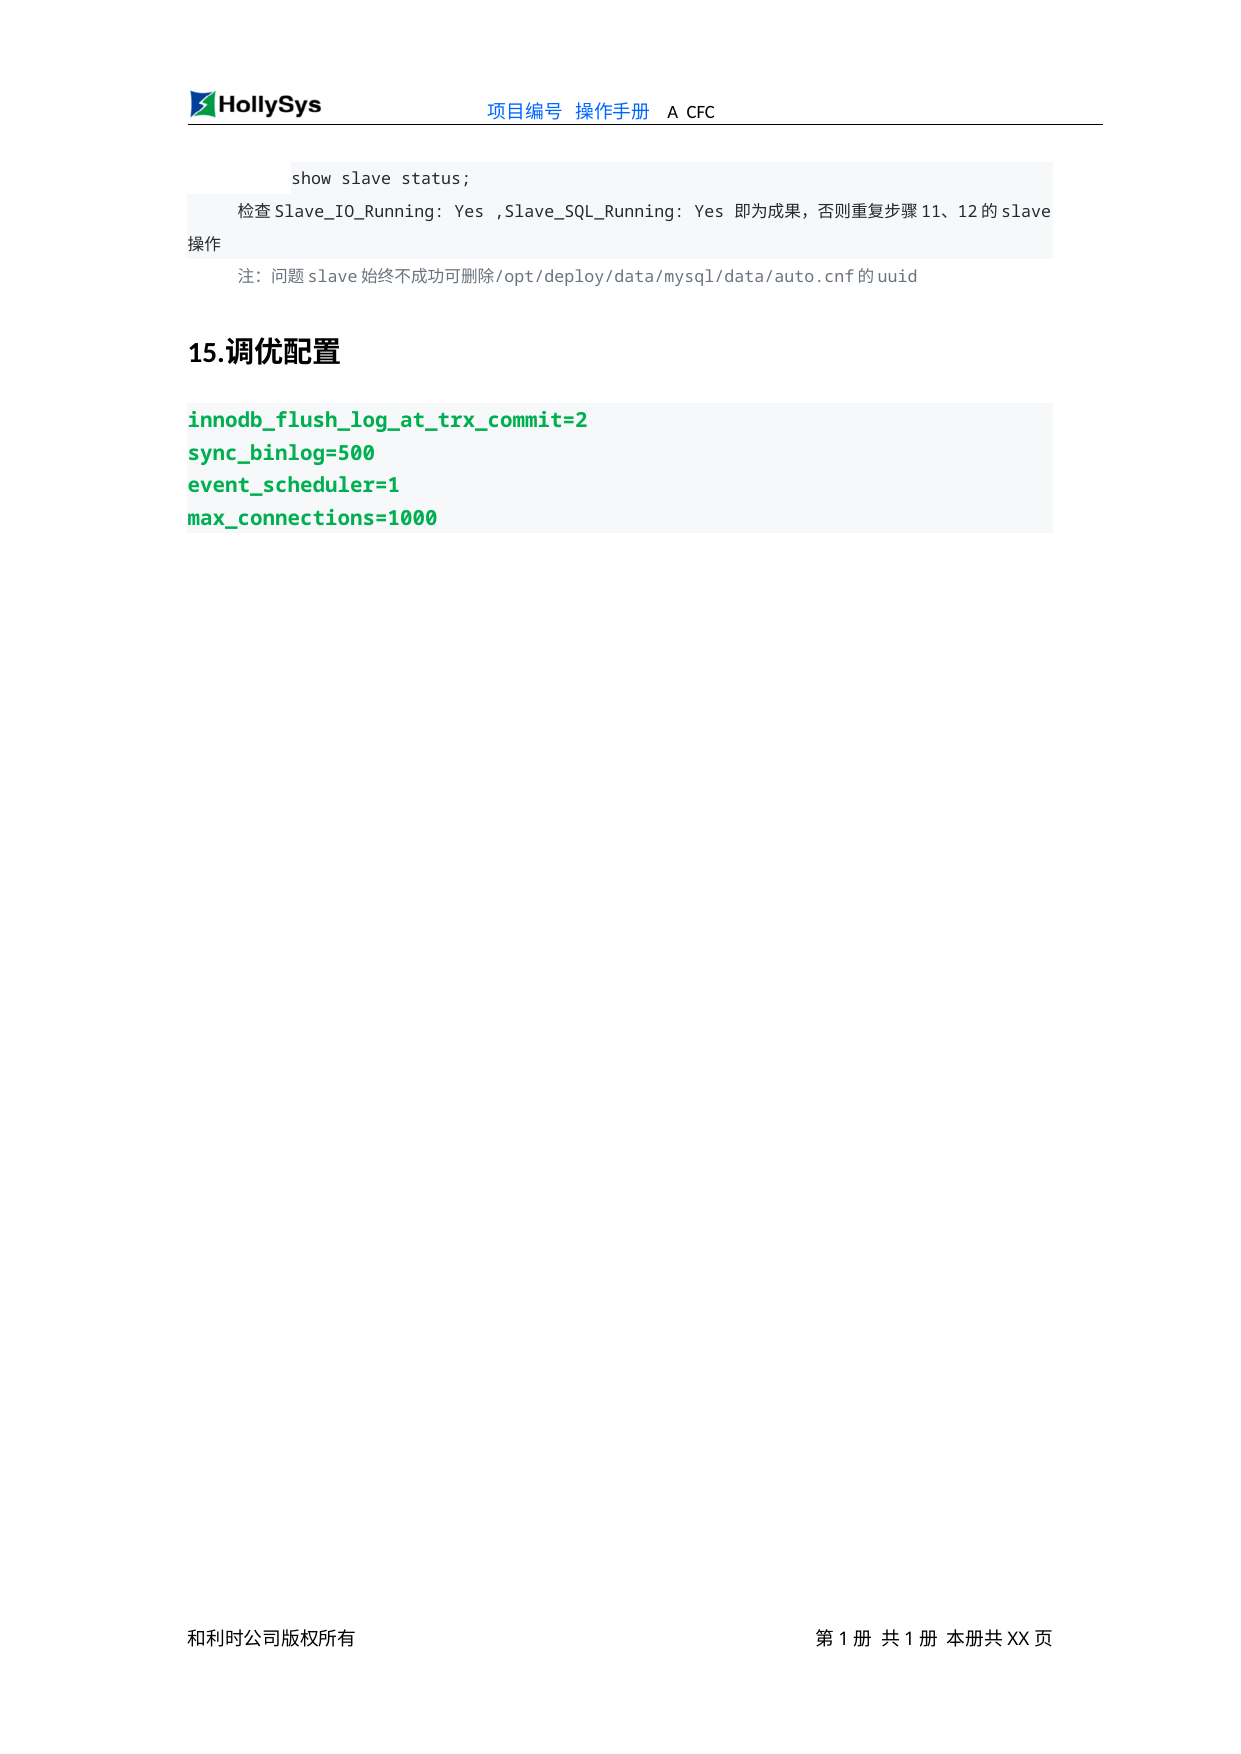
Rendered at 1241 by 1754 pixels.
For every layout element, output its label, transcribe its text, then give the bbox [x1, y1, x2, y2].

list 调优配置 [187, 317, 1053, 382]
text 注：问题slave始终不成功可删除/opt/deploy/data/mysql/data/auto.cnf的uuid [187, 259, 1053, 292]
picture [187, 88, 322, 119]
text event_scheduler=1 [187, 468, 1053, 501]
text sync_binlog=500 [187, 436, 1053, 468]
text 检查Slave_IO_Running: Yes ,Slave_SQL_Running: Yes 即为成果，否则重复步骤11、12的slave操作 [187, 194, 1053, 259]
text innodb_flush_log_at_trx_commit=2 [187, 403, 1053, 436]
text show slave status; [291, 162, 1053, 194]
text max_connections=1000 [187, 501, 1053, 533]
